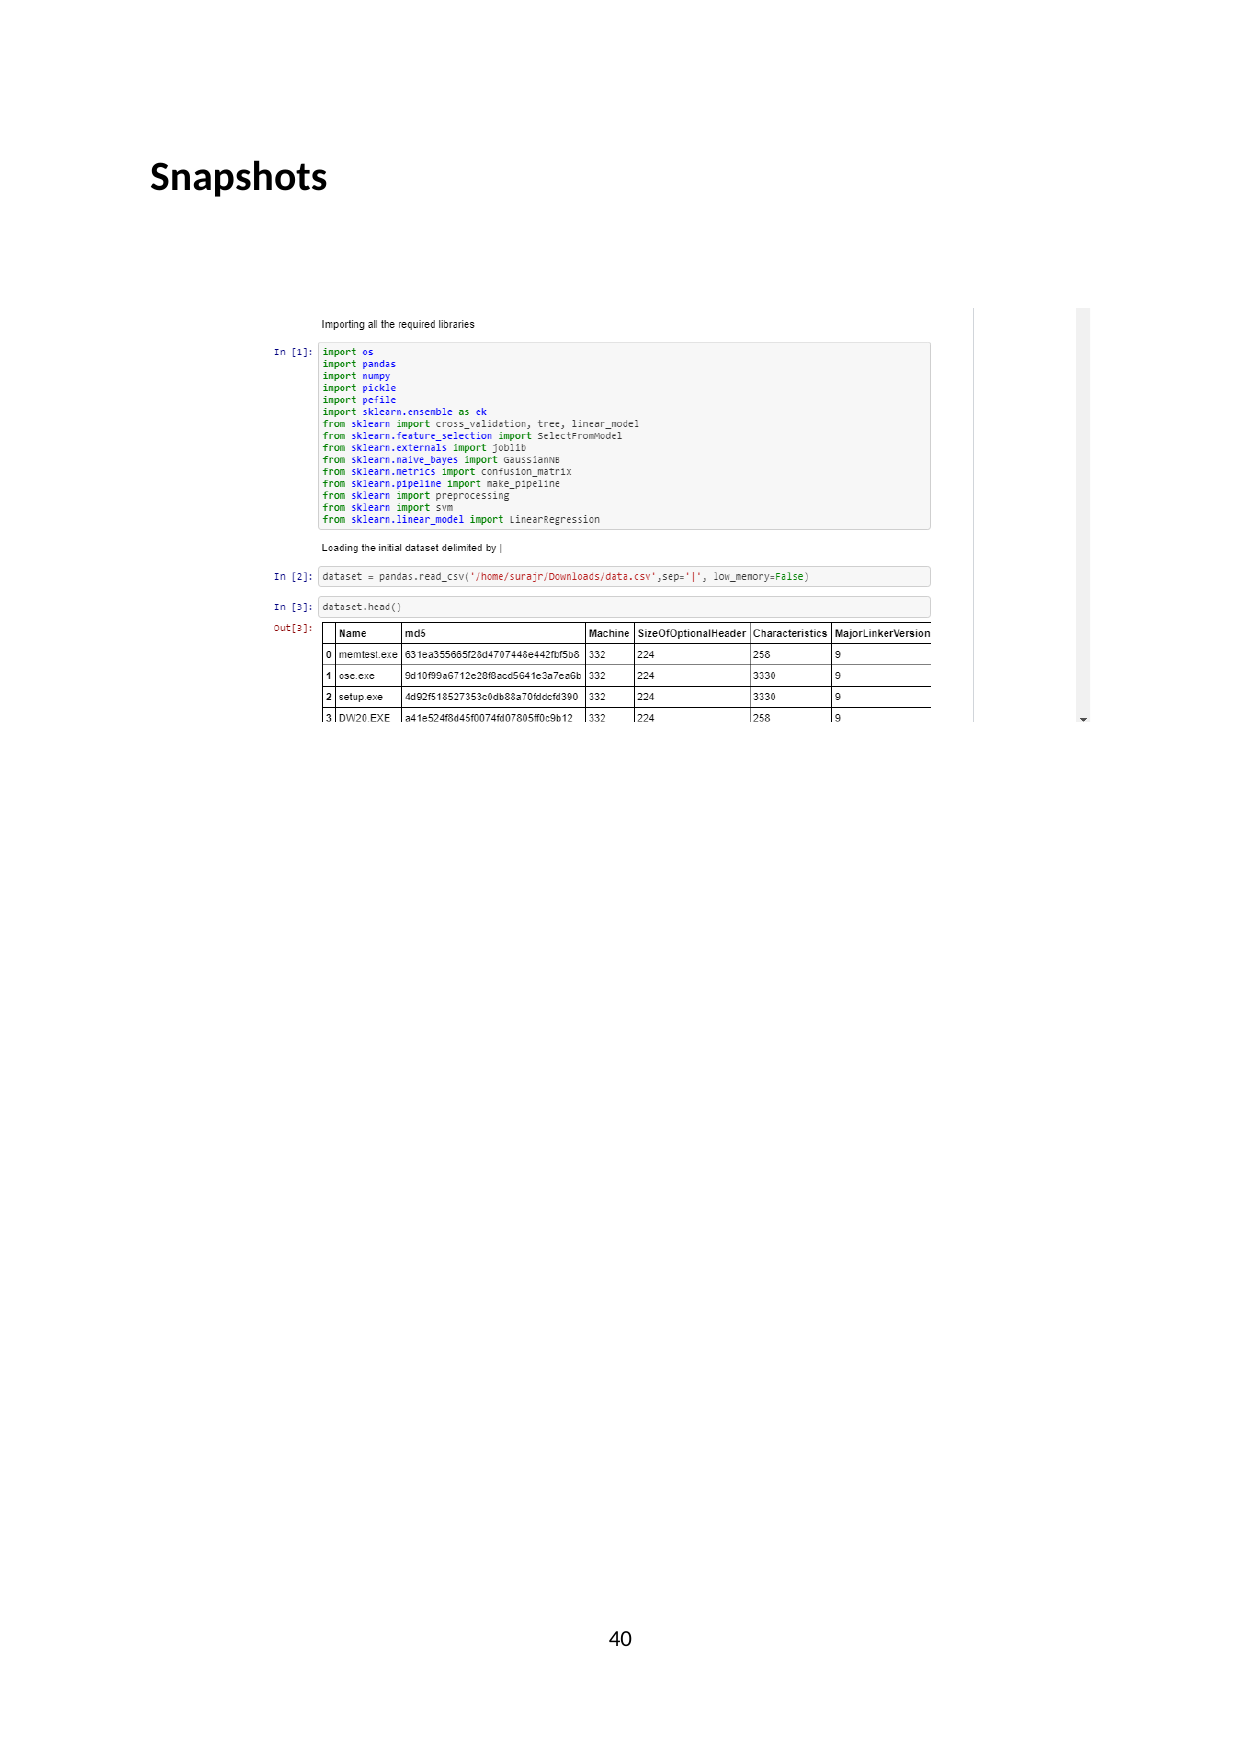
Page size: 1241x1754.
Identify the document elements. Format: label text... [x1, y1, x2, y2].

text Snapshots [150, 150, 1090, 201]
picture [150, 308, 1091, 722]
